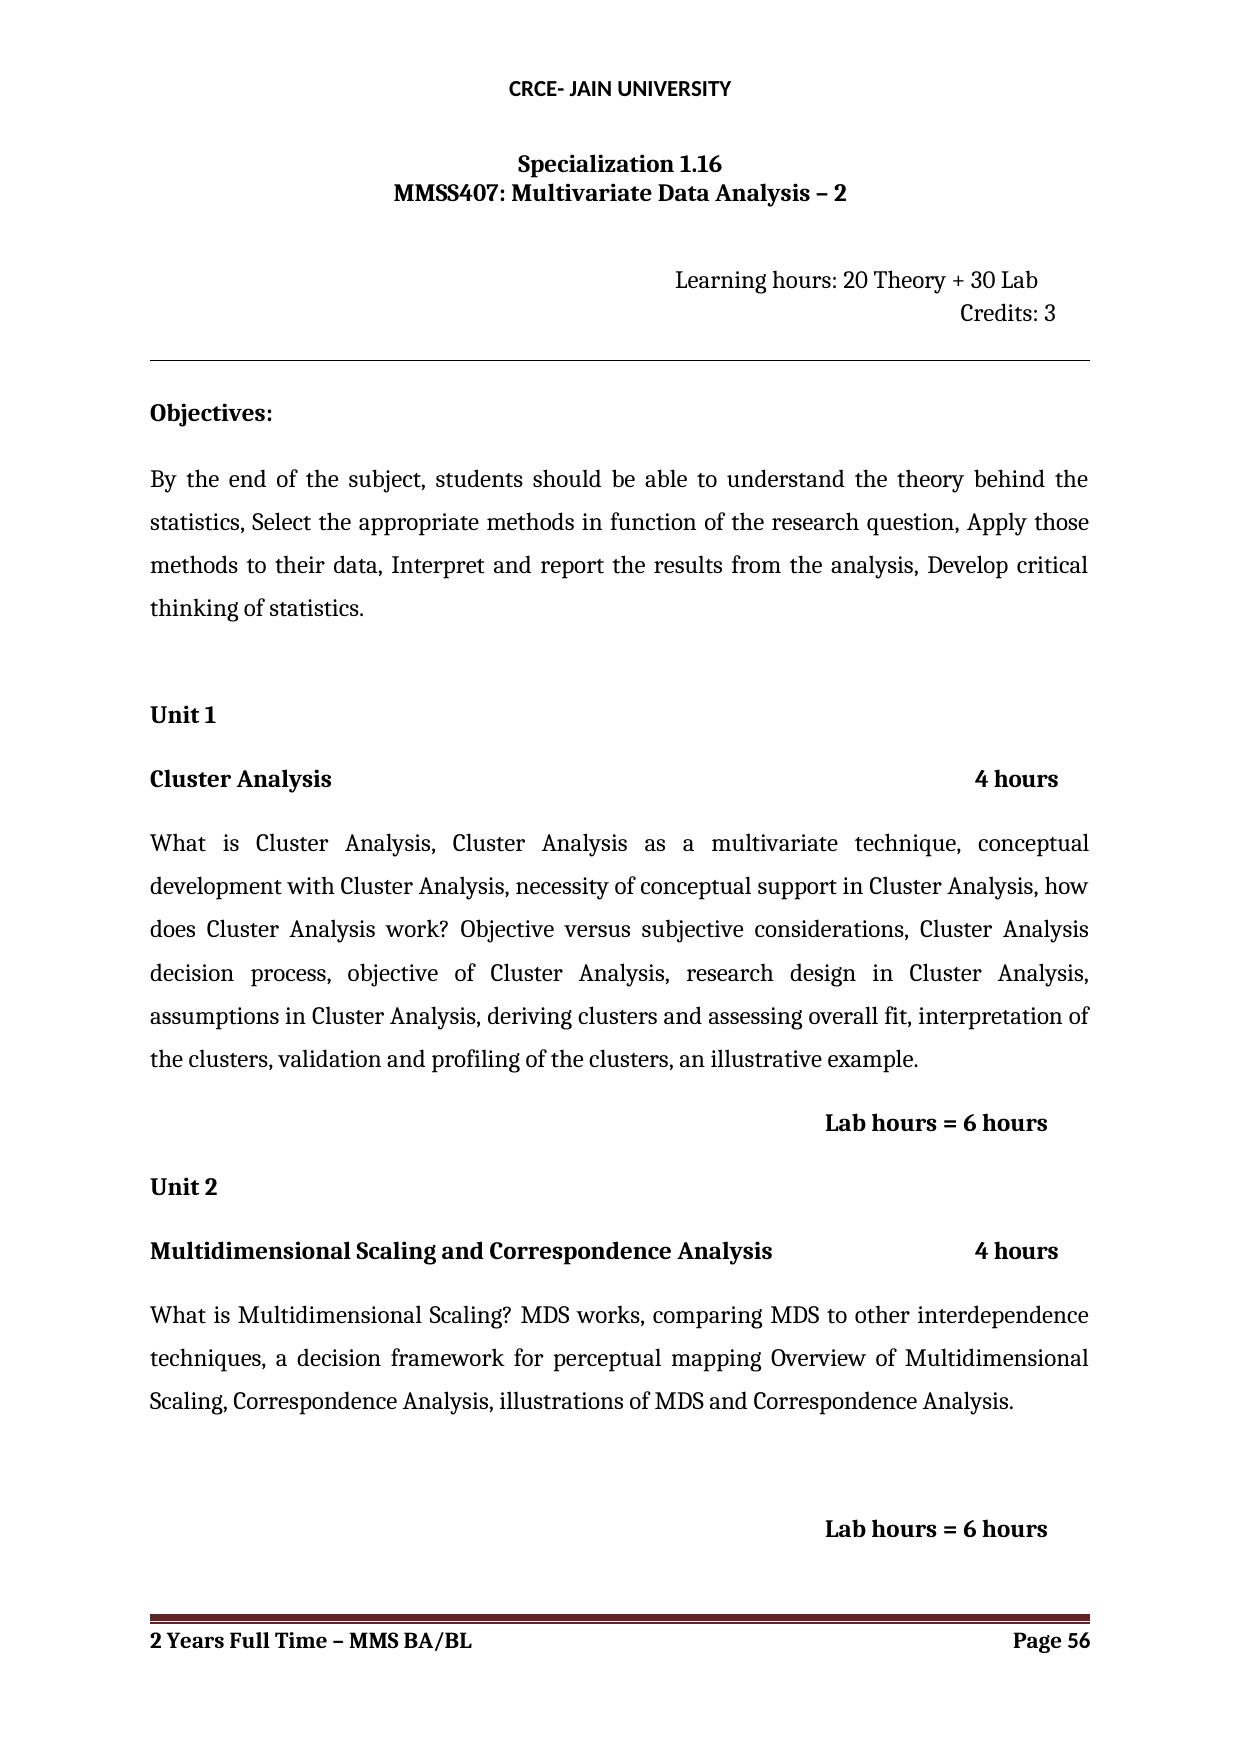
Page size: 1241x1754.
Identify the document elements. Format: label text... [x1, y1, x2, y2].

text Unit 1 [150, 701, 1090, 730]
text Cluster Analysis 4 hours [150, 765, 1090, 794]
text By the end of the subject, students should be able to understand the theory behind the statistics, Select the appropriate methods in function of the research question, Apply those methods to their data, Interpret and report the results from the analysis, Develop critical thinking of statistics. [150, 465, 1090, 623]
text Multidimensional Scaling and Correspondence Analysis 4 hours [150, 1237, 1090, 1265]
text Specialization 1.16 [150, 150, 1090, 179]
text Objectives: [150, 399, 1090, 427]
text What is Cluster Analysis, Cluster Analysis as a multivariate technique, conceptual development with Cluster Analysis, necessity of conceptual support in Cluster Analysis, how does Cluster Analysis work? Objective versus subjective considerations, Cluster Analysis decision process, objective of Cluster Analysis, research design in Cluster Analysis, assumptions in Cluster Analysis, deriving clusters and assessing overall fit, interpretation of the clusters, validation and profiling of the clusters, an illustrative example. [150, 829, 1090, 1073]
text Lab hours = 6 hours [750, 1515, 1090, 1543]
text What is Multidimensional Scaling? MDS works, comparing MDS to other interdependence techniques, a decision framework for perceptual mapping Overview of Multidimensional Scaling, Correspondence Analysis, illustrations of MDS and Correspondence Analysis. [150, 1301, 1090, 1416]
text Unit 2 [150, 1173, 1090, 1201]
text Lab hours = 6 hours [750, 1109, 1090, 1137]
text MMSS407: Multivariate Data Analysis – 2 [150, 179, 1090, 207]
text Learning hours: 20 Theory + 30 Lab [675, 266, 1090, 294]
text Credits: 3 [825, 299, 1090, 327]
